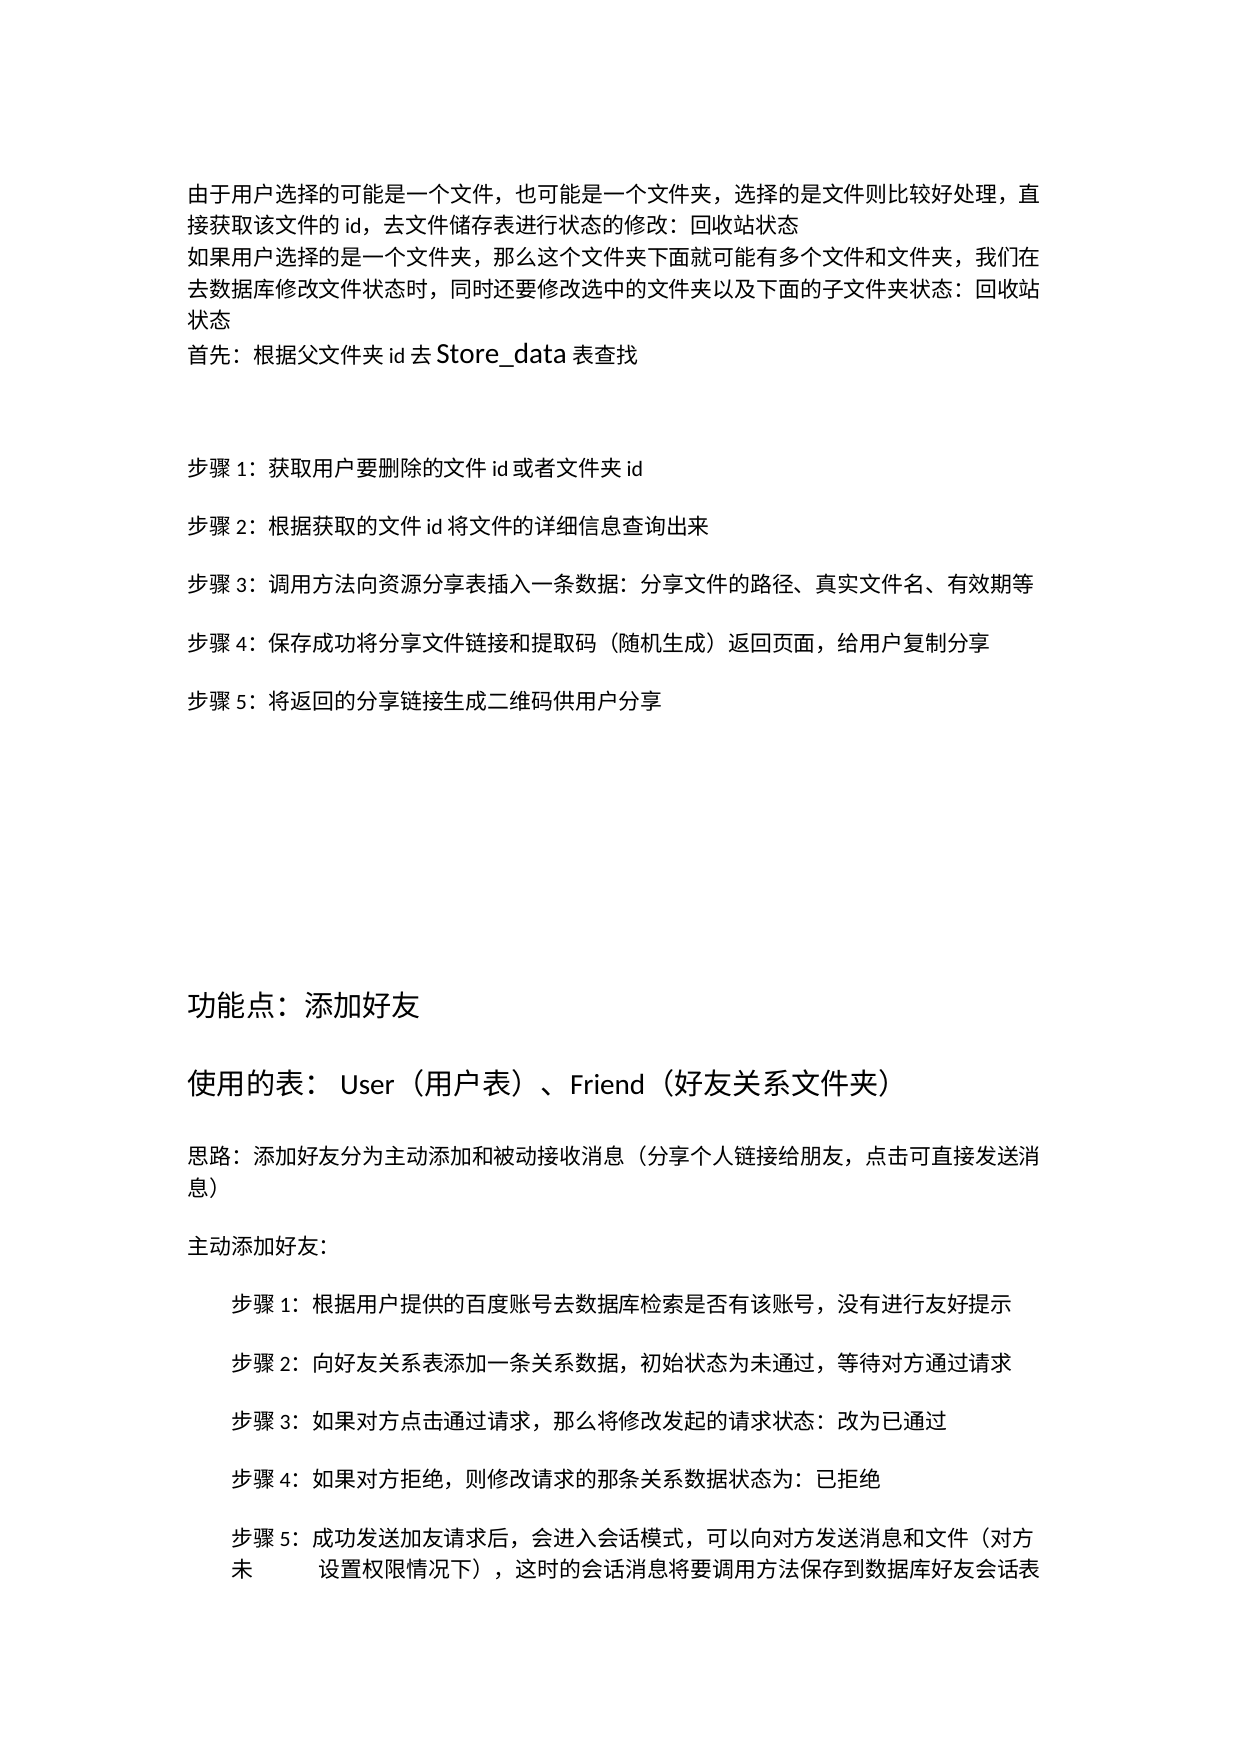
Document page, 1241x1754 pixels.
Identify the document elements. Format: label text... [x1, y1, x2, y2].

list 步骤2：向好友关系表添加一条关系数据，初始状态为未通过，等待对方通过请求 [231, 1346, 1053, 1377]
list 步骤3：如果对方点击通过请求，那么将修改发起的请求状态：改为已通过 [231, 1404, 1053, 1436]
list 步骤4：保存成功将分享文件链接和提取码（随机生成）返回页面，给用户复制分享 [187, 626, 1053, 657]
list 主动添加好友： [187, 1229, 1053, 1261]
list 步骤1：根据用户提供的百度账号去数据库检索是否有该账号，没有进行友好提示 [231, 1287, 1053, 1319]
list 使用的表： User（用户表）、Friend（好友关系文件夹） [187, 1061, 1053, 1103]
list 步骤1：获取用户要删除的文件id或者文件夹id [187, 451, 1053, 482]
list 思路：添加好友分为主动添加和被动接收消息（分享个人链接给朋友，点击可直接发送消息） [187, 1139, 1053, 1202]
list 如果用户选择的是一个文件夹，那么这个文件夹下面就可能有多个文件和文件夹，我们在去数据库修改文件状态时，同时还要修改选中的文件夹以及下面的子文件夹状态：回收站状态 [187, 240, 1053, 335]
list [231, 1521, 1053, 1584]
list 由于用户选择的可能是一个文件，也可能是一个文件夹，选择的是文件则比较好处理，直接获取该文件的id，去文件储存表进行状态的修改：回收站状态 [187, 177, 1053, 240]
text 功能点：添加好友 [187, 983, 1053, 1025]
list 步骤4：如果对方拒绝，则修改请求的那条关系数据状态为：已拒绝 [231, 1462, 1053, 1494]
list 步骤5：将返回的分享链接生成二维码供用户分享 [187, 684, 1053, 716]
list 步骤3：调用方法向资源分享表插入一条数据：分享文件的路径、真实文件名、有效期等 [187, 567, 1053, 599]
list 步骤2：根据获取的文件id将文件的详细信息查询出来 [187, 509, 1053, 541]
list 首先：根据父文件夹id去Store_data表查找 [187, 335, 1053, 371]
